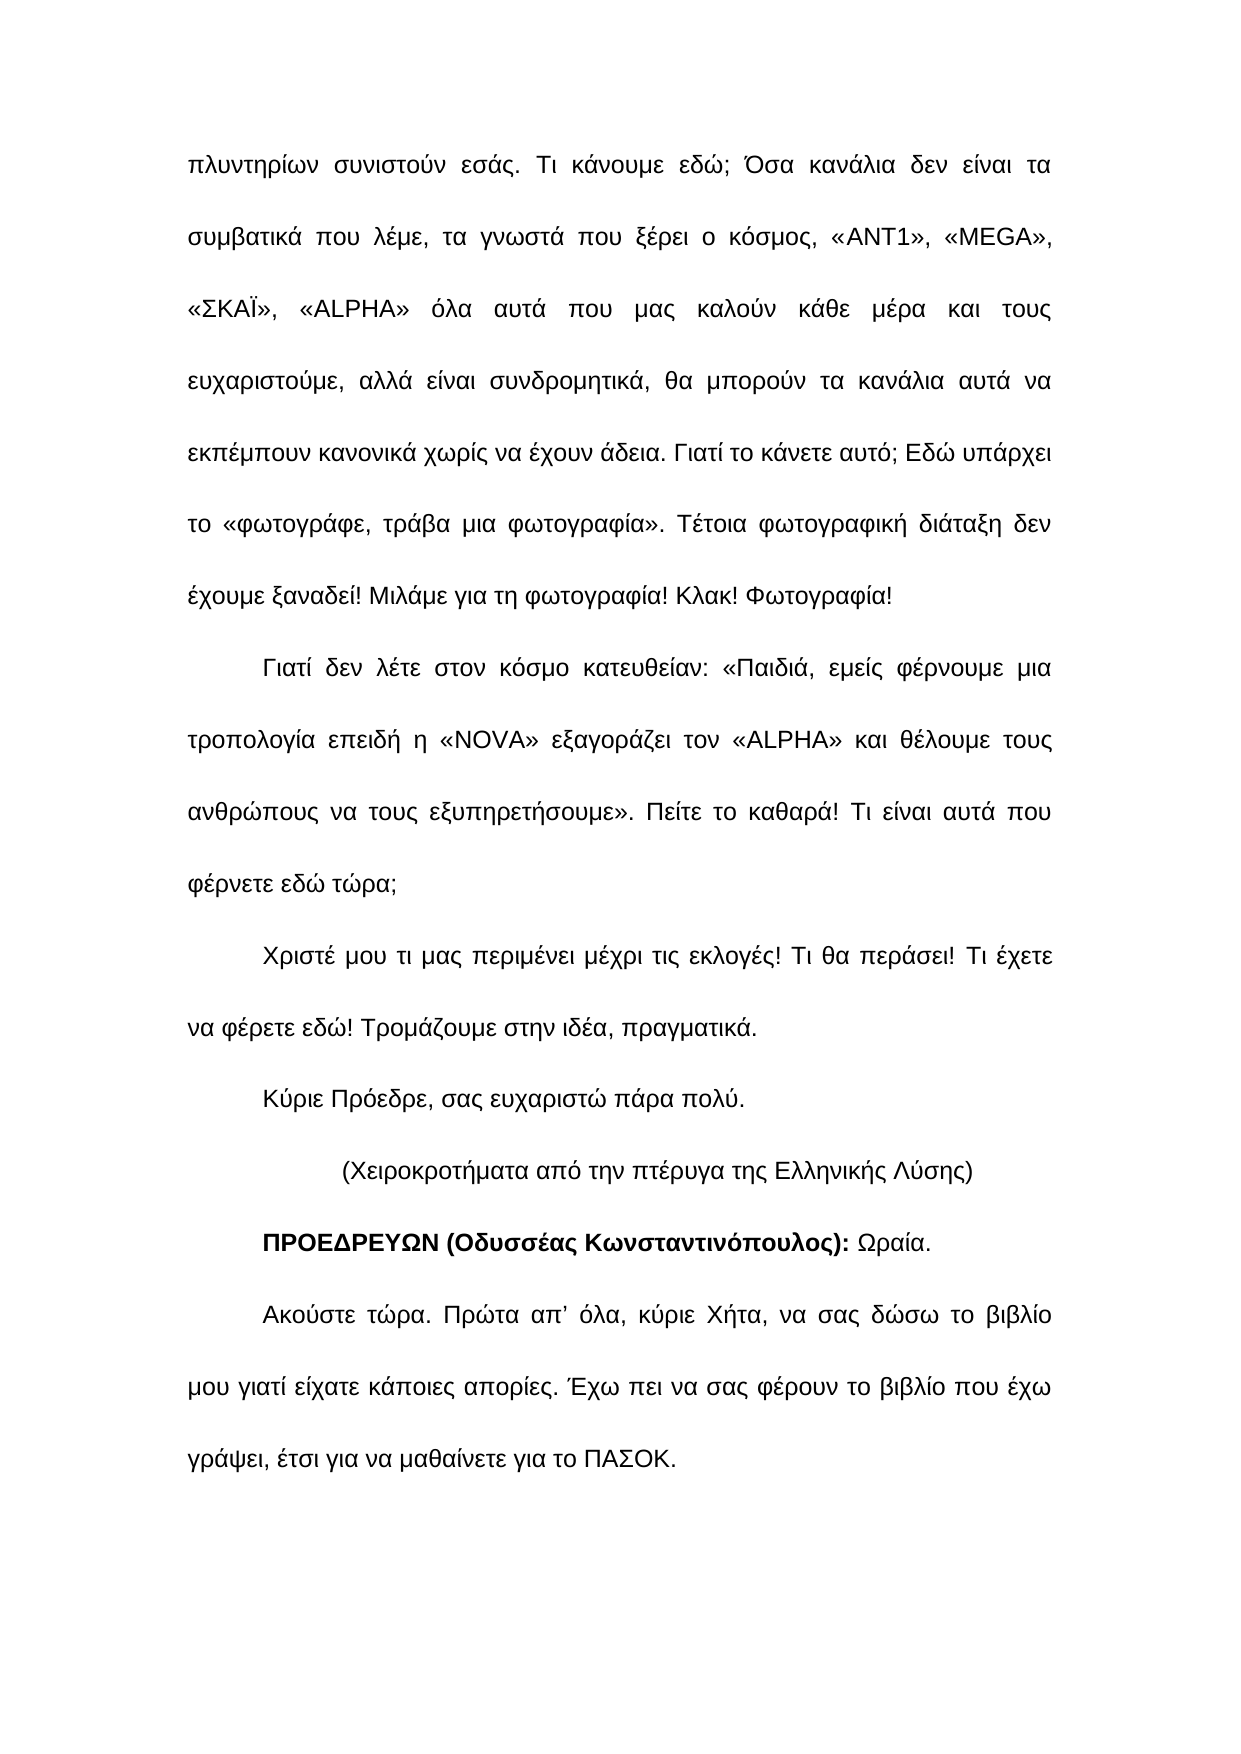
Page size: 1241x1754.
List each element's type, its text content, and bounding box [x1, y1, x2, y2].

text Χριστέ μου τι μας περιμένει μέχρι τις εκλογές! Τι θα περάσει! Tι έχετε να φέρετε εδώ! Τρομάζουμε στην ιδέα, πραγματικά. [187, 941, 1053, 1041]
text (Χειροκροτήματα από την πτέρυγα της Ελληνικής Λύσης) [187, 1156, 1053, 1185]
text Κύριε Πρόεδρε, σας ευχαριστώ πάρα πολύ. [187, 1084, 1053, 1113]
text Ακούστε τώρα. Πρώτα απ’ όλα, κύριε Χήτα, να σας δώσω το βιβλίο μου γιατί είχατε κάποιες απορίες. Έχω πει να σας φέρουν το βιβλίο που έχω γράψει, έτσι για να μαθαίνετε για το ΠΑΣΟΚ. [187, 1300, 1053, 1472]
text ΠΡΟΕΔΡΕΥΩΝ (Οδυσσέας Κωνσταντινόπουλος): Ωραία. [187, 1228, 1053, 1257]
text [187, 150, 1053, 610]
text Γιατί δεν λέτε στον κόσμο κατευθείαν: «Παιδιά, εμείς φέρνουμε μια τροπολογία επειδή η «NOVA» εξαγοράζει τον «ALPHA» και θέλουμε τους ανθρώπους να τους εξυπηρετήσουμε». Πείτε το καθαρά! Τι είναι αυτά που φέρνετε εδώ τώρα; [187, 653, 1053, 897]
